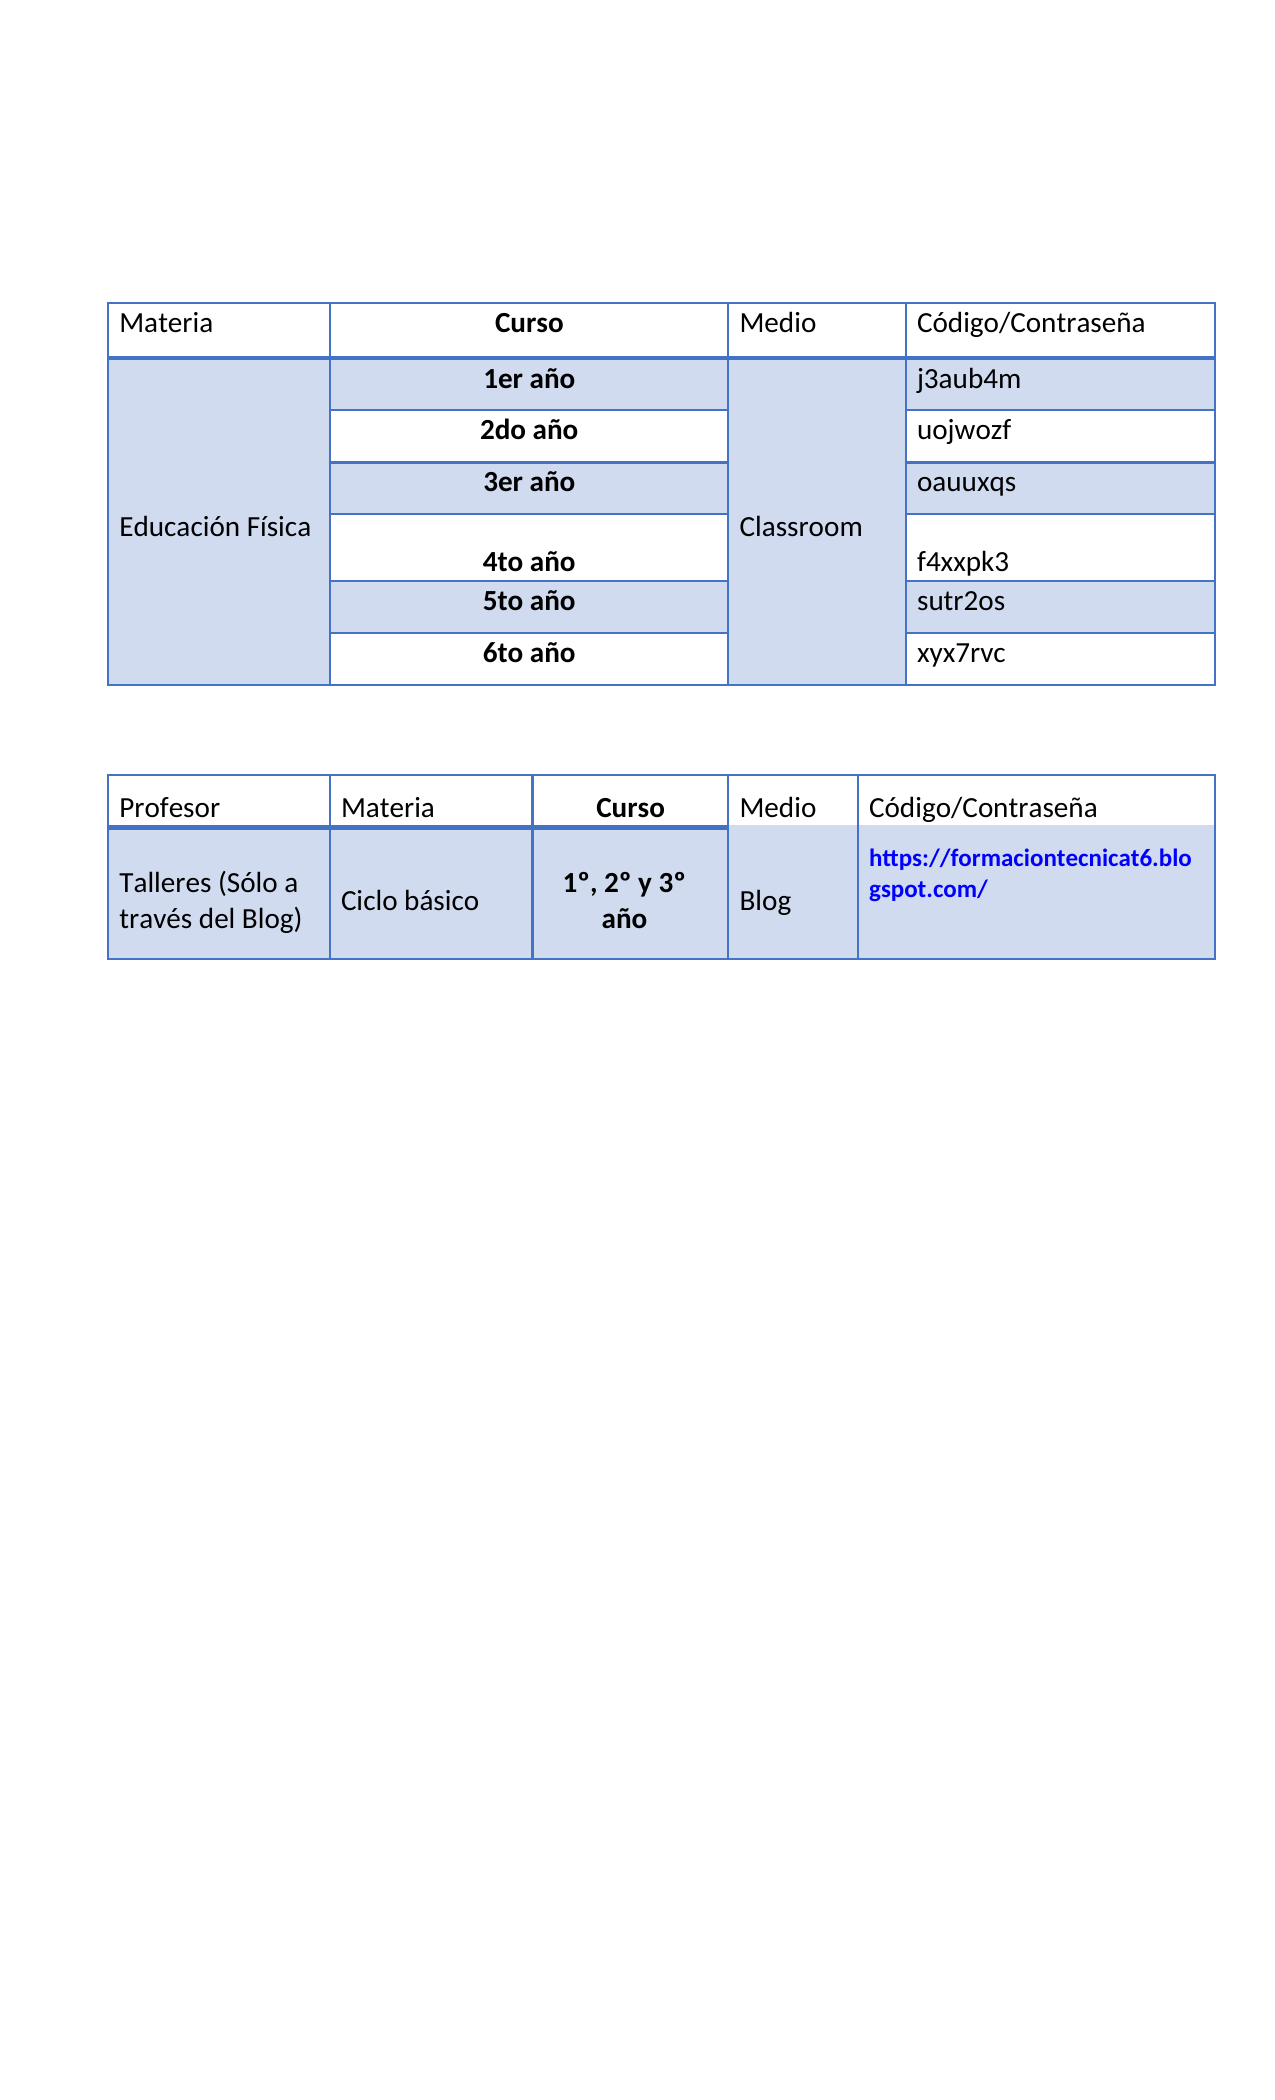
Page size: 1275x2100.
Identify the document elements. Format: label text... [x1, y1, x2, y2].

table_cell sutr2os [907, 582, 1214, 632]
table_cell 6to año [331, 634, 727, 684]
table_header Curso [331, 304, 727, 356]
table_header Materia [331, 776, 531, 825]
table_cell [109, 543, 329, 684]
table_header Medio [729, 304, 905, 356]
table_cell 1er año [331, 360, 727, 409]
table_header Materia [109, 304, 329, 356]
table_cell 2do año [331, 411, 727, 461]
table_cell 3er año [331, 464, 727, 513]
table_cell uojwozf [907, 411, 1214, 461]
table_cell f4xxpk3 [907, 543, 1214, 580]
table_header Curso [534, 776, 727, 825]
table_cell [907, 515, 1214, 543]
table_cell 4to año [331, 543, 727, 580]
table_cell Blog [729, 826, 857, 958]
table_header Medio [729, 776, 857, 825]
table_header Profesor [109, 776, 329, 825]
table_cell [729, 543, 905, 684]
table_cell Classroom [729, 360, 905, 543]
table_cell [331, 515, 727, 543]
table_cell Educación Física [109, 360, 329, 543]
table_cell 5to año [331, 582, 727, 632]
table_cell j3aub4m [907, 360, 1214, 409]
table_cell xyx7rvc [907, 634, 1214, 684]
table_cell https://formaciontecnicat6.blo gspot.com/ [859, 826, 1214, 958]
table_cell 1º, 2º y 3º año [534, 830, 727, 958]
table_cell Ciclo básico [331, 830, 531, 958]
table_cell Talleres (Sólo a través del Blog) [109, 830, 329, 958]
table_header Código/Contraseña [859, 776, 1214, 825]
table_cell oauuxqs [907, 464, 1214, 513]
table_header Código/Contraseña [907, 304, 1214, 356]
